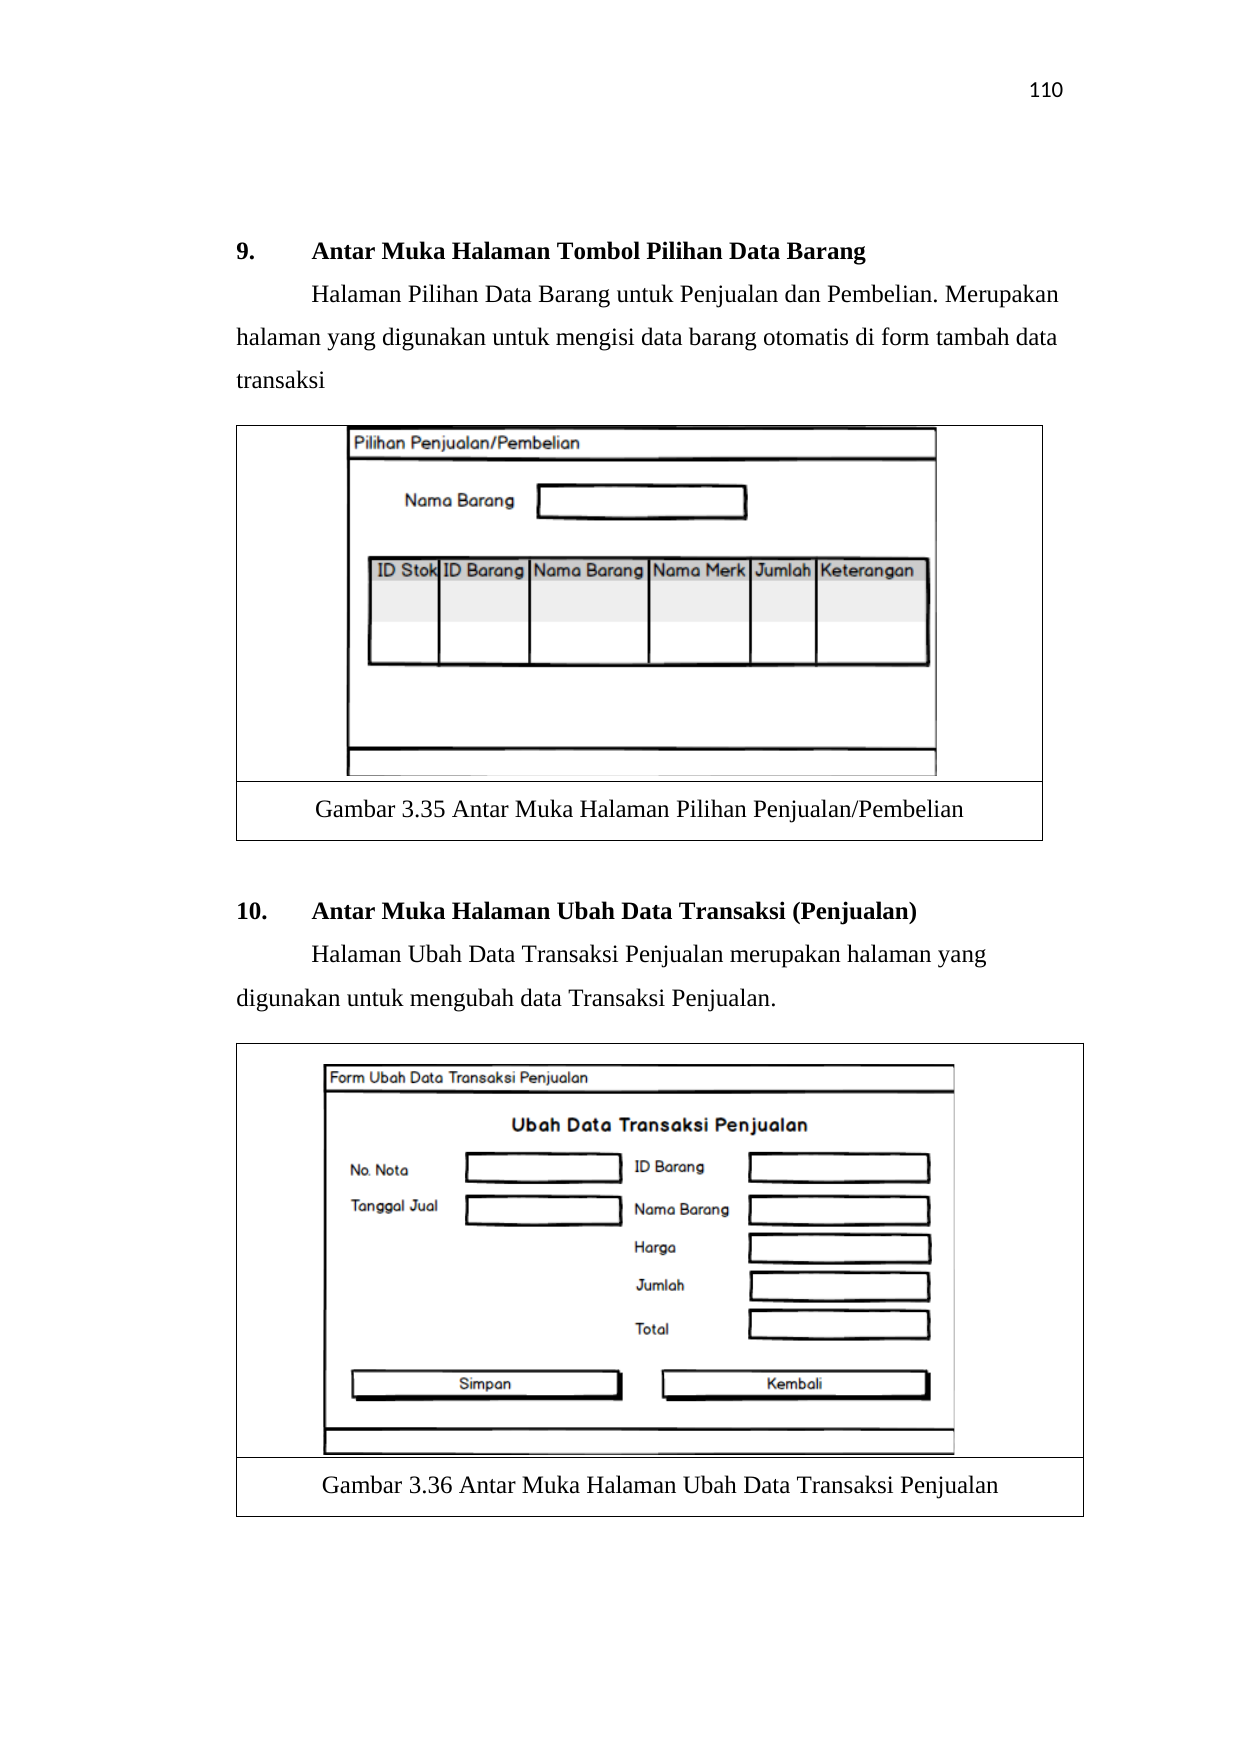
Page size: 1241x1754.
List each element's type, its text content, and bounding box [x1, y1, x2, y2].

text Halaman Ubah Data Transaksi Penjualan merupakan halaman yang digunakan untuk mengubah data Transaksi Penjualan. [236, 939, 1063, 1011]
table_cell Gambar 3.35 Antar Muka Halaman Pilihan Penjualan/Pembelian [237, 782, 1042, 840]
picture [323, 1064, 955, 1455]
picture [346, 426, 937, 776]
text Halaman Pilihan Data Barang untuk Penjualan dan Pembelian. Merupakan halaman yang digunakan untuk mengisi data barang otomatis di form tambah data transaksi [236, 279, 1063, 394]
table_header [237, 426, 1042, 781]
subtitle Antar Muka Halaman Tombol Pilihan Data Barang [236, 236, 1063, 265]
table_cell Gambar 3.36 Antar Muka Halaman Ubah Data Transaksi Penjualan [237, 1458, 1083, 1516]
subtitle Antar Muka Halaman Ubah Data Transaksi (Penjualan) [236, 896, 1063, 925]
table_header [237, 1044, 1083, 1457]
